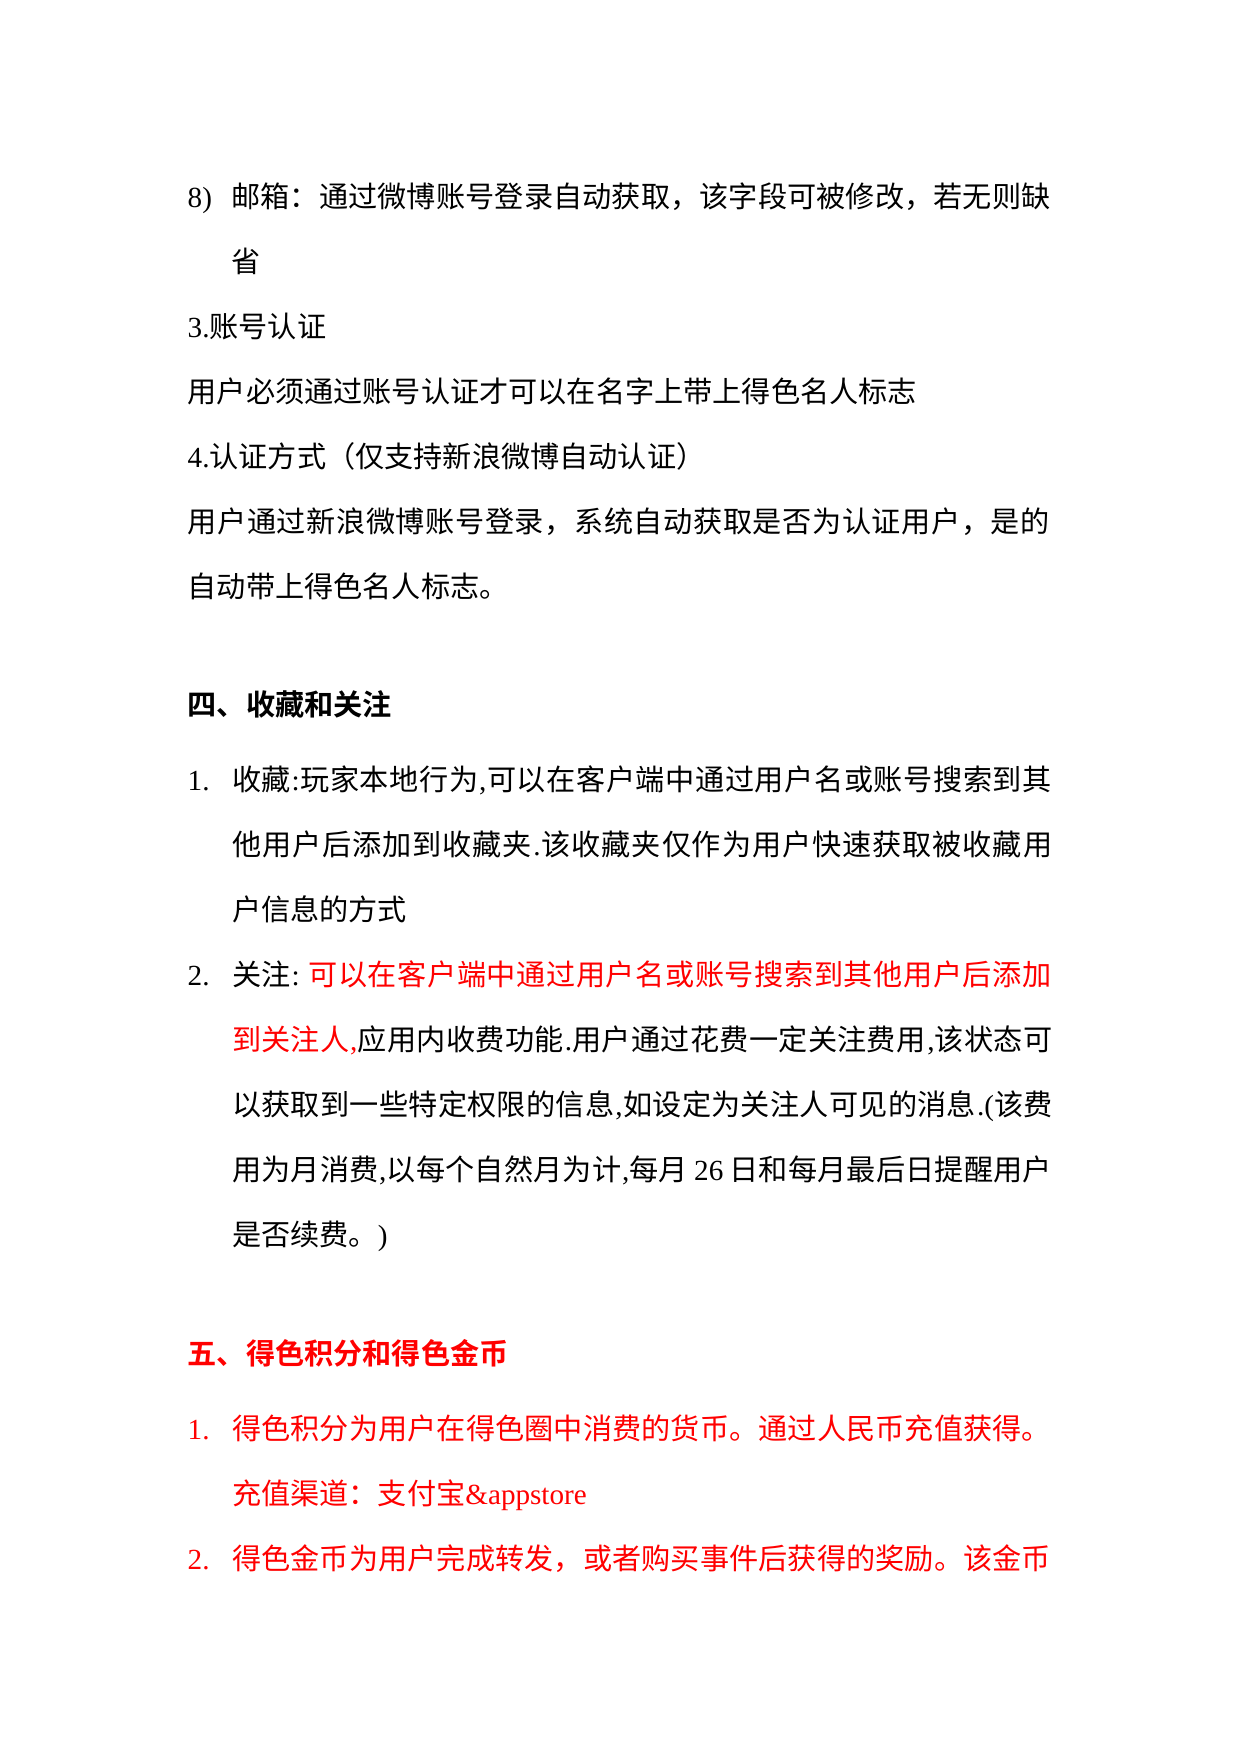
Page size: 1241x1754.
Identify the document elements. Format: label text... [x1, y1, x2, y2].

list 账号认证 [187, 292, 1053, 357]
list 得色积分为用户在得色圈中消费的货币。通过人民币充值获得。充值渠道：支付宝&appstore [187, 1394, 1053, 1524]
text 用户通过新浪微博账号登录，系统自动获取是否为认证用户，是的自动带上得色名人标志。 [187, 487, 1053, 617]
list 邮箱：通过微博账号登录自动获取，该字段可被修改，若无则缺省 [187, 162, 1053, 292]
subtitle 得色积分和得色金币 [187, 1330, 1053, 1373]
list 收藏:玩家本地行为,可以在客户端中通过用户名或账号搜索到其他用户后添加到收藏夹.该收藏夹仅作为用户快速获取被收藏用户信息的方式 [187, 745, 1053, 940]
list 认证方式（仅支持新浪微博自动认证） [187, 422, 1053, 487]
list 关注: 可以在客户端中通过用户名或账号搜索到其他用户后添加到关注人,应用内收费功能.用户通过花费一定关注费用,该状态可以获取到一些特定权限的信息,如设定为关注人可见的消息.(该费用为月消费,以每个自然月为计,每月26日和每月最后日提醒用户是否续费。) [187, 940, 1053, 1265]
list 得色金币为用户完成转发，或者购买事件后获得的奖励。该金币可被提现（一次性提现最低额度为500金币，折合50人民币，最高为5000人民币）。仅支持整数提现 [187, 1524, 1053, 1589]
subtitle 收藏和关注 [187, 682, 1053, 724]
text 用户必须通过账号认证才可以在名字上带上得色名人标志 [187, 357, 1053, 422]
